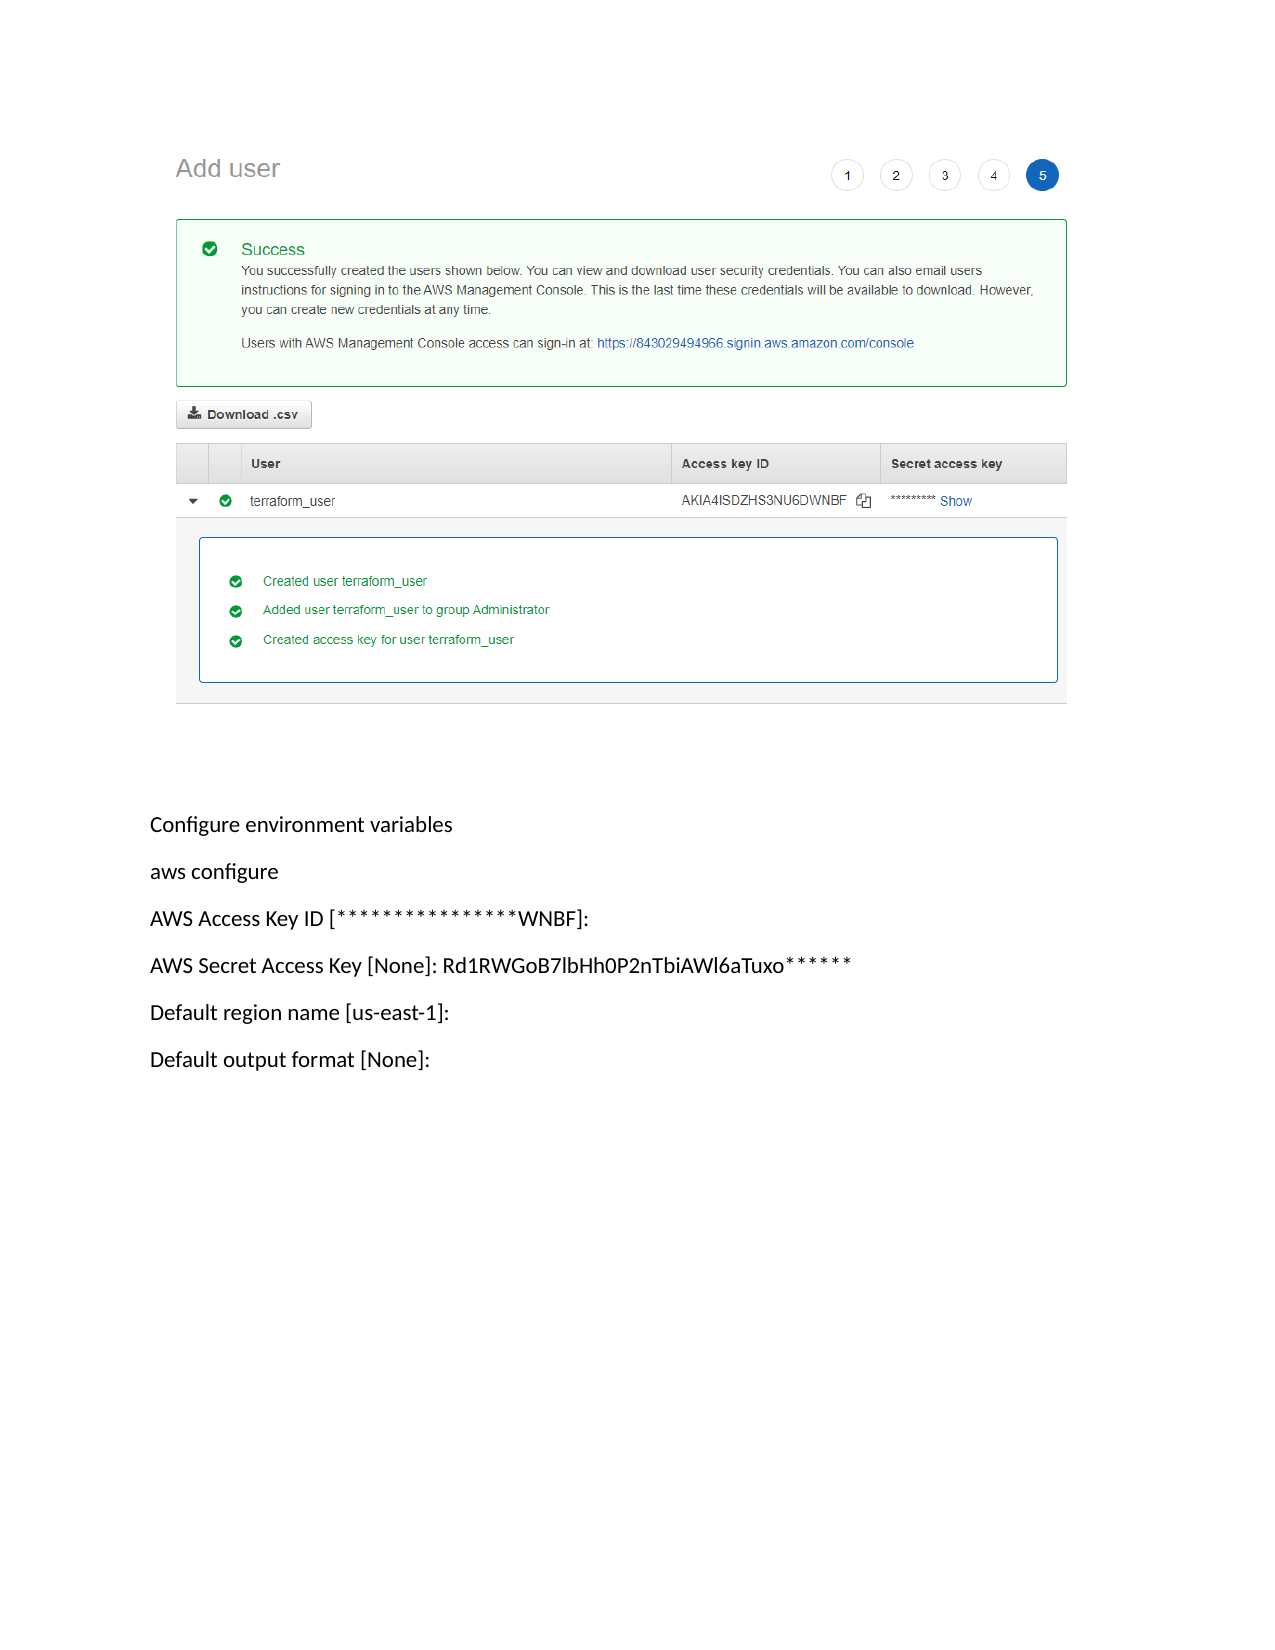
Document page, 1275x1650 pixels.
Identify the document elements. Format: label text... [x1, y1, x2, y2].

text Configure environment variables [150, 810, 1125, 838]
text AWS Secret Access Key [None]: Rd1RWGoB7lbHh0P2nTbiAWl6aTuxo****** [150, 951, 1125, 979]
picture [150, 150, 1125, 745]
text Default region name [us-east-1]: [150, 998, 1125, 1026]
text AWS Access Key ID [****************WNBF]: [150, 904, 1125, 932]
text Default output format [None]: [150, 1045, 1125, 1073]
text aws configure [150, 857, 1125, 885]
